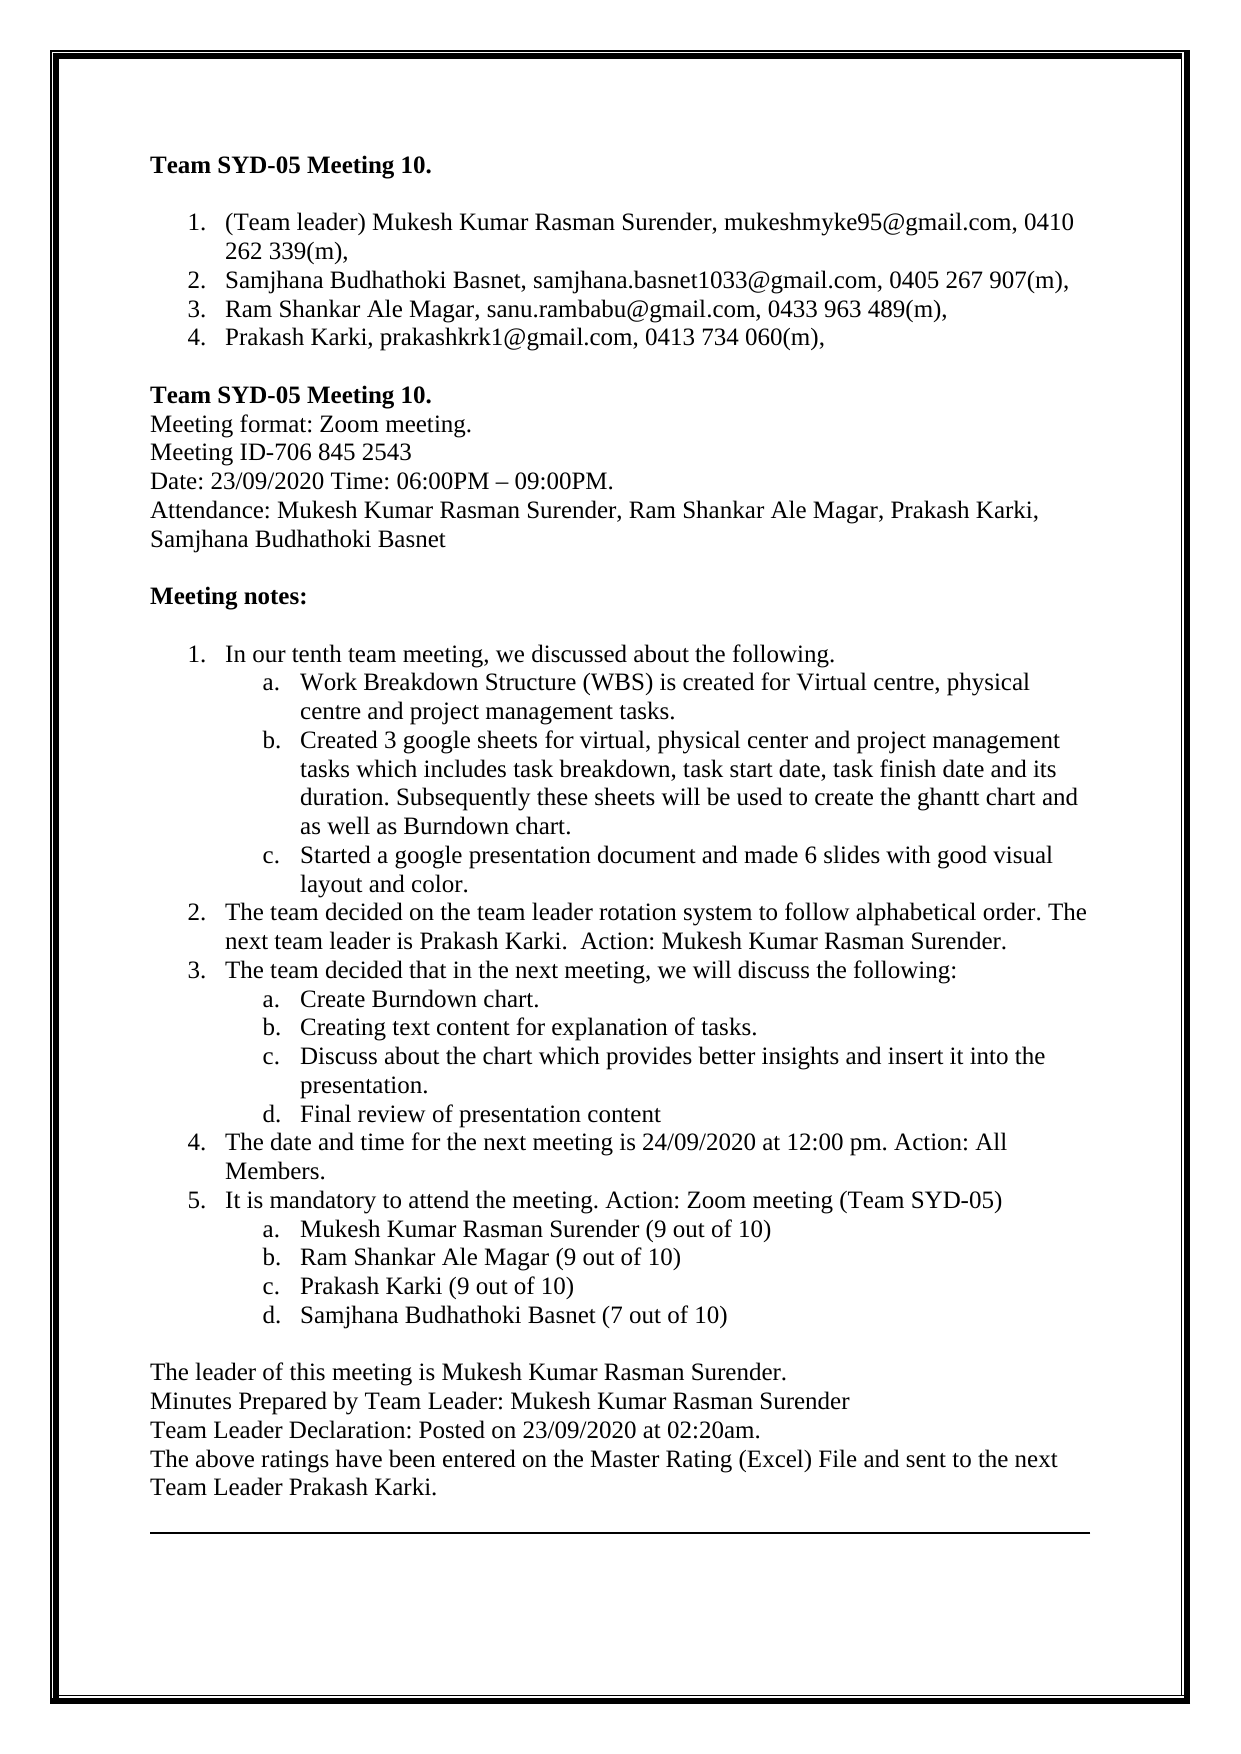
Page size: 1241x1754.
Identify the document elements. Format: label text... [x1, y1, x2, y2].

text Team SYD-05 Meeting 10. [150, 380, 1090, 409]
list Final review of presentation content [262, 1099, 1090, 1127]
list (Team leader) Mukesh Kumar Rasman Surender, mukeshmyke95@gmail.com, 0410 262 339(m), [187, 207, 1090, 265]
text Attendance: Mukesh Kumar Rasman Surender, Ram Shankar Ale Magar, Prakash Karki, Samjhana Budhathoki Basnet [150, 495, 1090, 552]
list Prakash Karki, prakashkrk1@gmail.com, 0413 734 060(m), [187, 322, 1090, 351]
list Ram Shankar Ale Magar (9 out of 10) [262, 1242, 1090, 1271]
list Started a google presentation document and made 6 slides with good visual layout and color. [262, 840, 1090, 897]
list Ram Shankar Ale Magar, sanu.rambabu@gmail.com, 0433 963 489(m), [187, 294, 1090, 322]
text Meeting notes: [150, 581, 1090, 610]
list Work Breakdown Structure (WBS) is created for Virtual centre, physical centre and project management tasks. [262, 667, 1090, 725]
list Created 3 google sheets for virtual, physical center and project management tasks which includes task breakdown, task start date, task finish date and its duration. Subsequently these sheets will be used to create the ghantt chart and as well as Burndown chart. [262, 725, 1090, 840]
text The leader of this meeting is Mukesh Kumar Rasman Surender. Minutes Prepared by Team Leader: Mukesh Kumar Rasman Surender [150, 1357, 1090, 1415]
text Meeting format: Zoom meeting. [150, 409, 1090, 437]
list Samjhana Budhathoki Basnet, samjhana.basnet1033@gmail.com, 0405 267 907(m), [187, 265, 1090, 294]
list Prakash Karki (9 out of 10) [262, 1271, 1090, 1300]
list The date and time for the next meeting is 24/09/2020 at 12:00 pm. Action: All Members. [187, 1127, 1090, 1185]
list Create Burndown chart. [262, 984, 1090, 1012]
text The above ratings have been entered on the Master Rating (Excel) File and sent to the next Team Leader Prakash Karki. [150, 1444, 1090, 1501]
list The team decided on the team leader rotation system to follow alphabetical order. The next team leader is Prakash Karki. Action: Mukesh Kumar Rasman Surender. [187, 897, 1090, 955]
text Date: 23/09/2020 Time: 06:00PM – 09:00PM. [150, 466, 1090, 495]
list Mukesh Kumar Rasman Surender (9 out of 10) [262, 1214, 1090, 1242]
text Team Leader Declaration: Posted on 23/09/2020 at 02:20am. [150, 1415, 1090, 1444]
list In our tenth team meeting, we discussed about the following. [187, 639, 1090, 667]
list Discuss about the chart which provides better insights and insert it into the presentation. [262, 1041, 1090, 1099]
list Creating text content for explanation of tasks. [262, 1012, 1090, 1041]
list The team decided that in the next meeting, we will discuss the following: [187, 955, 1090, 984]
text Meeting ID-706 845 2543 [150, 437, 1090, 466]
list Samjhana Budhathoki Basnet (7 out of 10) [262, 1300, 1090, 1329]
list It is mandatory to attend the meeting. Action: Zoom meeting (Team SYD-05) [187, 1185, 1090, 1214]
text Team SYD-05 Meeting 10. [150, 150, 1090, 179]
